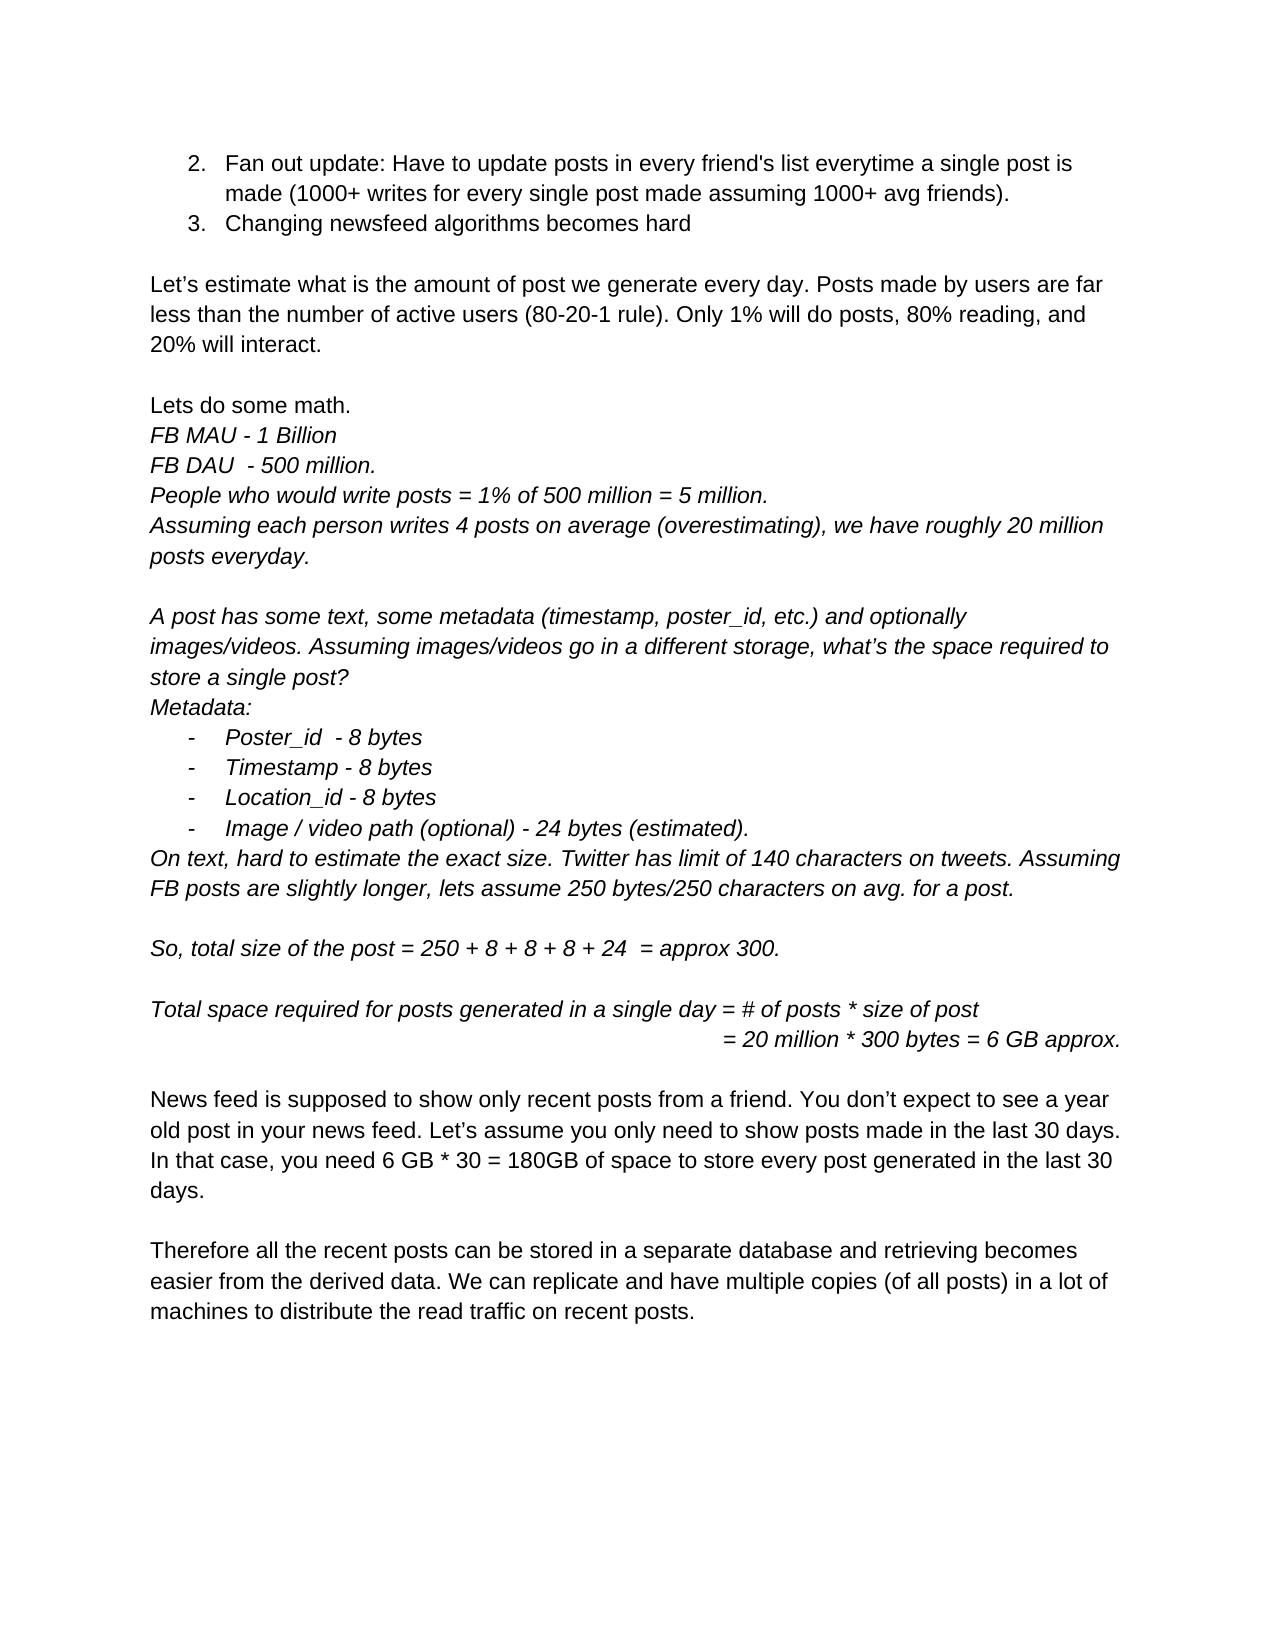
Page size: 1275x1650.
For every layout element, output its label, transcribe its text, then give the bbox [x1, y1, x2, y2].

list Fan out update: Have to update posts in every friend's list everytime a single post is made (1000+ writes for every single post made assuming 1000+ avg friends). [187, 150, 1125, 207]
text On text, hard to estimate the exact size. Twitter has limit of 140 characters on tweets. Assuming FB posts are slightly longer, lets assume 250 bytes/250 characters on avg. for a post. [150, 845, 1125, 901]
text Therefore all the recent posts can be stored in a separate database and retrieving becomes easier from the derived data. We can replicate and have multiple copies (of all posts) in a lot of machines to distribute the read traffic on recent posts. [150, 1237, 1125, 1324]
text People who would write posts = 1% of 500 million = 5 million. [150, 482, 1125, 509]
text Total space required for posts generated in a single day = # of posts * size of post [150, 996, 1125, 1022]
text Lets do some math. [150, 392, 1125, 418]
text A post has some text, some metadata (timestamp, poster_id, etc.) and optionally images/videos. Assuming images/videos go in a different storage, what’s the space required to store a single post? [150, 603, 1125, 690]
list Image / video path (optional) - 24 bytes (estimated). [187, 814, 1125, 841]
text = 20 million * 300 bytes = 6 GB approx. [150, 1026, 1125, 1052]
text News feed is supposed to show only recent posts from a friend. You don’t expect to see a year old post in your news feed. Let’s assume you only need to show posts made in the last 30 days. In that case, you need 6 GB * 30 = 180GB of space to store every post generated in the last 30 days. [150, 1086, 1125, 1203]
list Changing newsfeed algorithms becomes hard [187, 210, 1125, 237]
text Let’s estimate what is the amount of post we generate every day. Posts made by users are far less than the number of active users (80-20-1 rule). Only 1% will do posts, 80% reading, and 20% will interact. [150, 271, 1125, 358]
list Timestamp - 8 bytes [187, 754, 1125, 781]
text FB MAU - 1 Billion [150, 422, 1125, 448]
text FB DAU - 500 million. [150, 452, 1125, 478]
text Assuming each person writes 4 posts on average (overestimating), we have roughly 20 million posts everyday. [150, 512, 1125, 569]
list Poster_id - 8 bytes [187, 724, 1125, 750]
text Metadata: [150, 694, 1125, 720]
list Location_id - 8 bytes [187, 784, 1125, 811]
text So, total size of the post = 250 + 8 + 8 + 8 + 24 = approx 300. [150, 935, 1125, 962]
